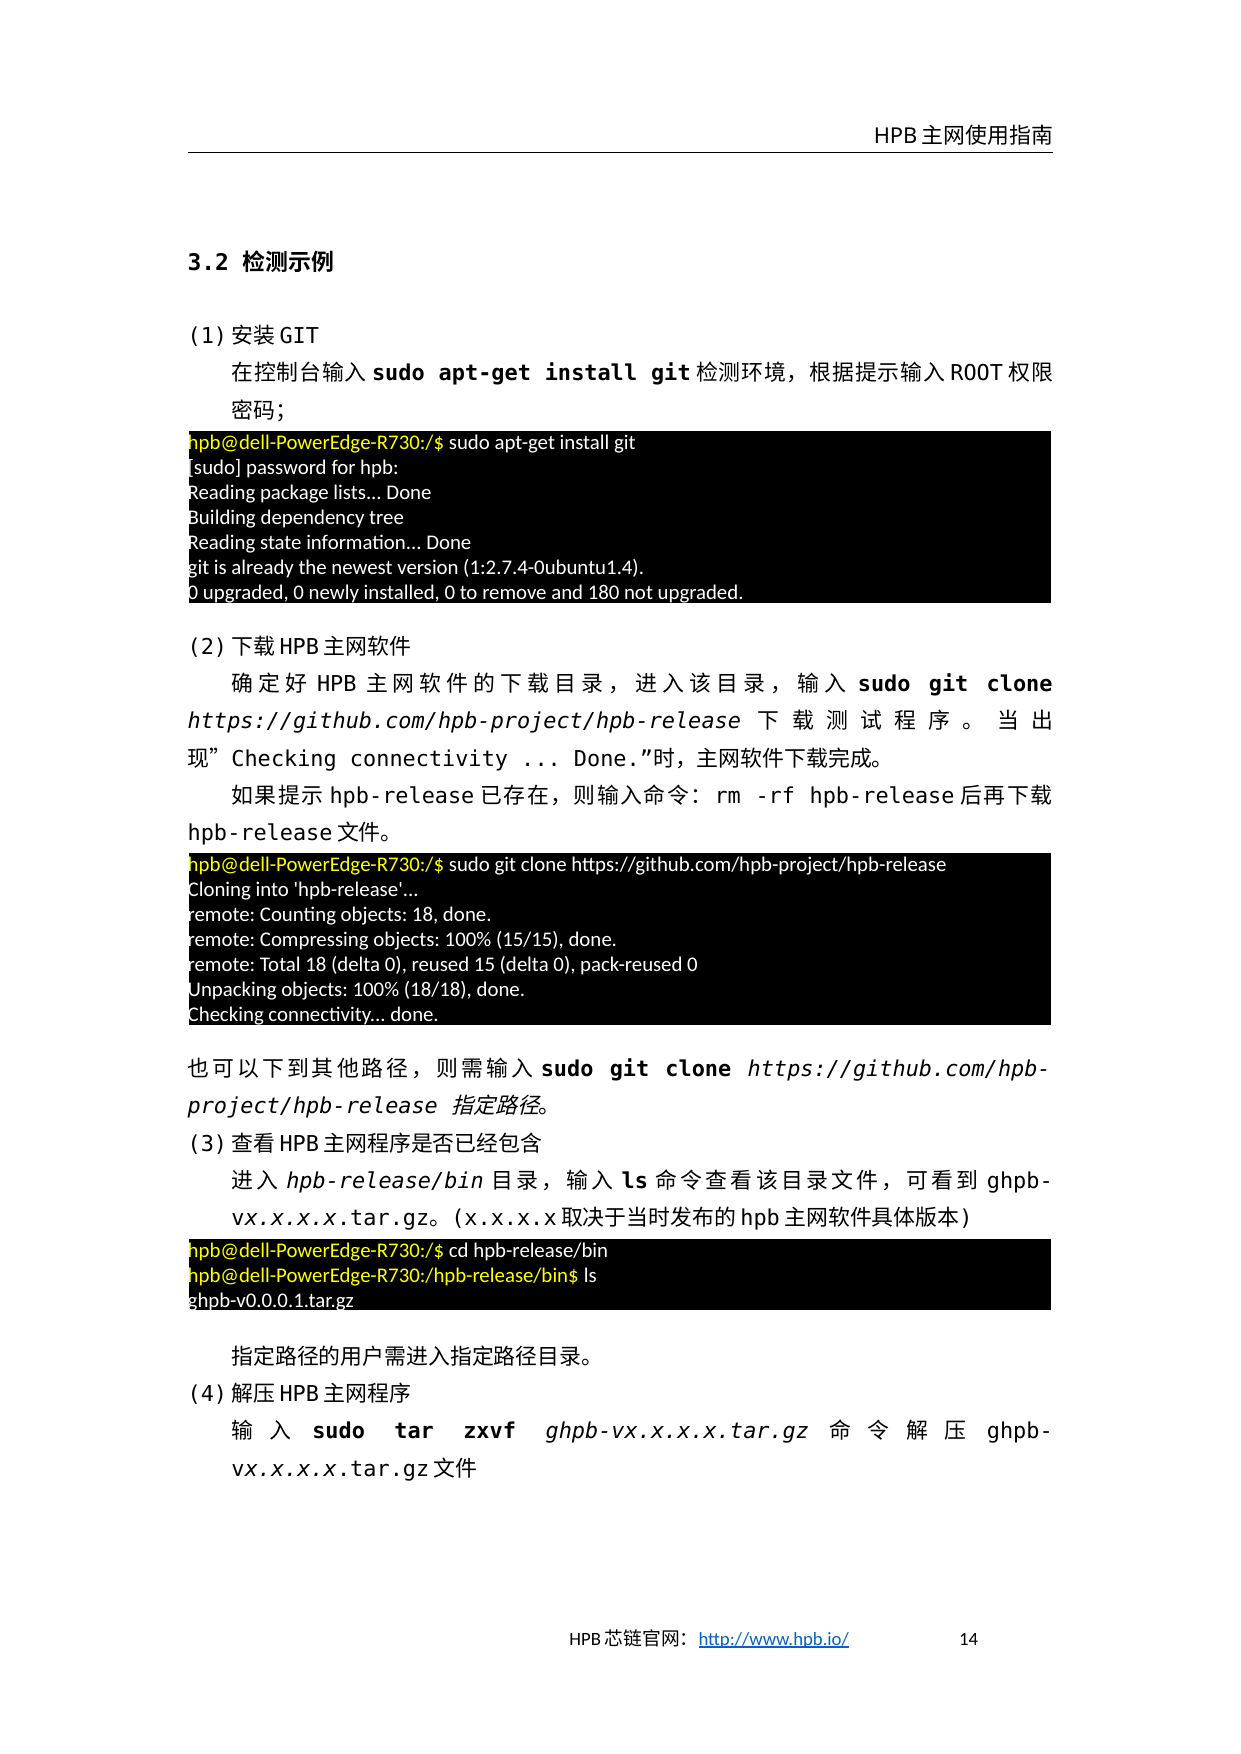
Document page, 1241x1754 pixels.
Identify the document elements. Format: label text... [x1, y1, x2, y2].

subtitle 3.2 检测示例 [187, 228, 1053, 293]
text 也可以下到其他路径，则需输入sudo git clone https://github.com/hpb-project/hpb-release 指定路径。 [187, 1051, 1053, 1121]
list 下载HPB主网软件 [187, 628, 1053, 661]
list 安装GIT 在控制台输入sudo apt-get install git检测环境，根据提示输入ROOT权限密码； [187, 318, 1053, 425]
list 查看HPB主网程序是否已经包含 进入hpb-release/bin目录，输入ls命令查看该目录文件，可看到ghpb-vx.x.x.x.tar.gz。(x.x.x.x取决于当时发布的hpb主网软件具体版本) [187, 1125, 1053, 1232]
list 解压HPB主网程序 输入sudo tar zxvf ghpb-vx.x.x.x.tar.gz命令解压ghpb-vx.x.x.x.tar.gz文件 [187, 1376, 1053, 1483]
text 确定好HPB主网软件的下载目录，进入该目录，输入sudo git clone https://github.com/hpb-project/hpb-release下载测试程序。当出现”Checking connectivity ... Done.”时，主网软件下载完成。 [187, 666, 1053, 773]
text 如果提示hpb-release已存在，则输入命令：rm -rf hpb-release后再下载hpb-release文件。 [187, 777, 1053, 847]
text 指定路径的用户需进入指定路径目录。 [187, 1338, 1053, 1371]
